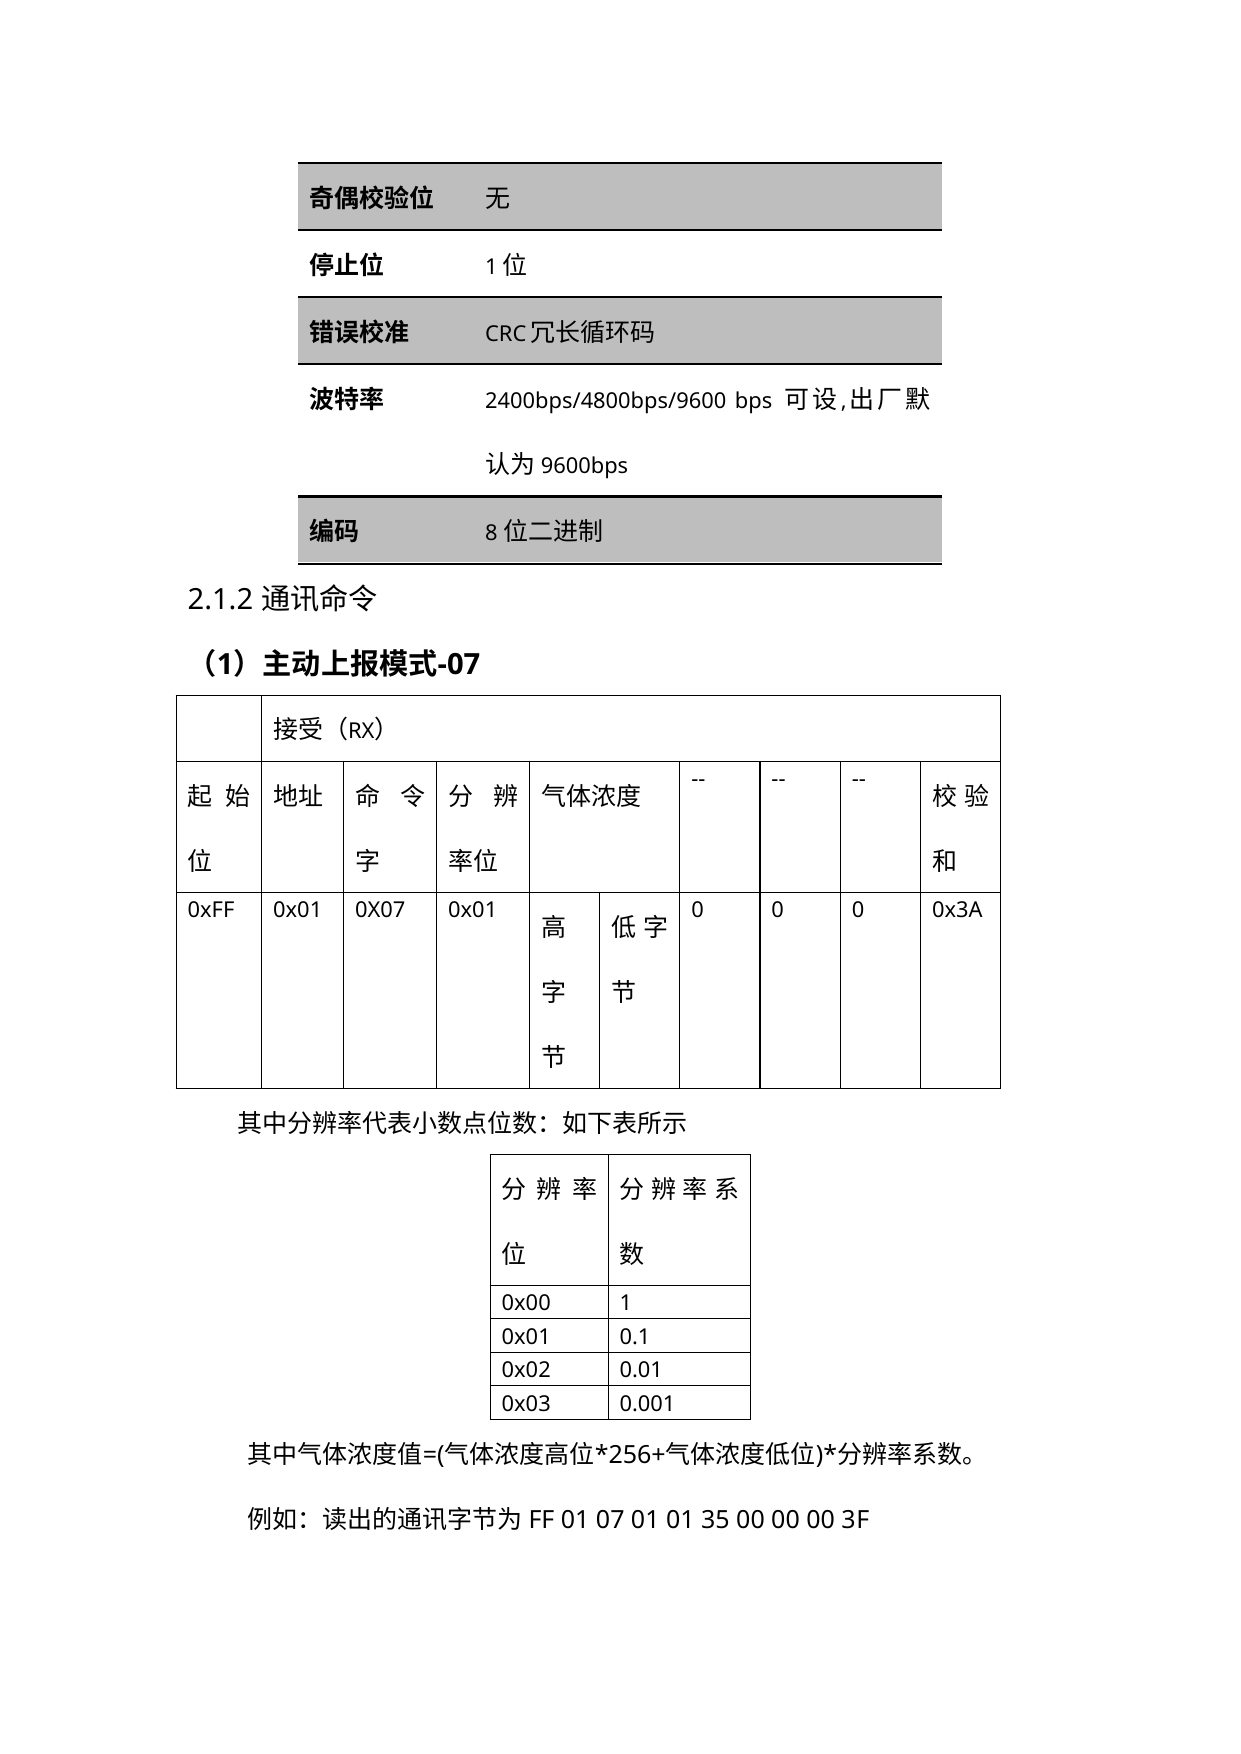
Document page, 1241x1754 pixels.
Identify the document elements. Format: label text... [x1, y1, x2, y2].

table_cell 高字节 [530, 893, 599, 1088]
table_cell 1 [609, 1286, 750, 1318]
table_cell 气体浓度 [530, 762, 679, 892]
table_cell 0.1 [609, 1319, 750, 1352]
table_cell 0x03 [491, 1386, 608, 1419]
table_cell 0x01 [491, 1319, 608, 1352]
table_cell -- [841, 762, 920, 892]
table_cell 波特率 [298, 365, 474, 495]
text 其中气体浓度值=(气体浓度高位*256+气体浓度低位)*分辨率系数。 [187, 1420, 1053, 1485]
table_cell 0 [761, 893, 840, 1088]
table_header 分辨率系数 [609, 1155, 750, 1285]
text 例如：读出的通讯字节为 FF 01 07 01 01 35 00 00 00 3F [187, 1485, 1053, 1550]
table_cell 起始位 [177, 762, 261, 892]
table_header [177, 696, 261, 761]
table_cell 0.01 [609, 1353, 750, 1385]
table_cell -- [761, 762, 840, 892]
text （1）主动上报模式-07 [187, 629, 1053, 694]
table_header 分辨率位 [491, 1155, 608, 1285]
table_cell 1位 [474, 231, 942, 296]
table_cell 无 [474, 164, 942, 229]
table_cell 0 [841, 893, 920, 1088]
text 其中分辨率代表小数点位数：如下表所示 [187, 1089, 1053, 1154]
table_cell 错误校准 [298, 298, 474, 363]
table_cell 0x3A [921, 893, 1000, 1088]
table_cell -- [680, 762, 759, 892]
table_cell 0x00 [491, 1286, 608, 1318]
table_header 接受（RX） [262, 696, 1000, 761]
table_cell 停止位 [298, 231, 474, 296]
table_cell 8 位二进制 [474, 498, 942, 562]
table_cell 命令字 [344, 762, 436, 892]
table_cell 校验和 [921, 762, 1000, 892]
table_cell 0xFF [177, 893, 261, 1088]
table_cell 0X07 [344, 893, 436, 1088]
table_cell 0x01 [262, 893, 343, 1088]
table_cell 2400bps/4800bps/9600 bps 可设,出厂默认为 9600bps [474, 365, 942, 495]
table_cell 奇偶校验位 [298, 164, 474, 229]
text 2.1.2 通讯命令 [187, 564, 1053, 629]
table_cell 低字节 [600, 893, 679, 1088]
table_cell 地址 [262, 762, 343, 892]
table_cell 编码 [298, 498, 474, 562]
table_cell 分辨率位 [437, 762, 529, 892]
table_cell CRC冗长循环码 [474, 298, 942, 363]
table_cell 0.001 [609, 1386, 750, 1419]
table_cell 0x02 [491, 1353, 608, 1385]
table_cell 0 [680, 893, 759, 1088]
table_cell 0x01 [437, 893, 529, 1088]
